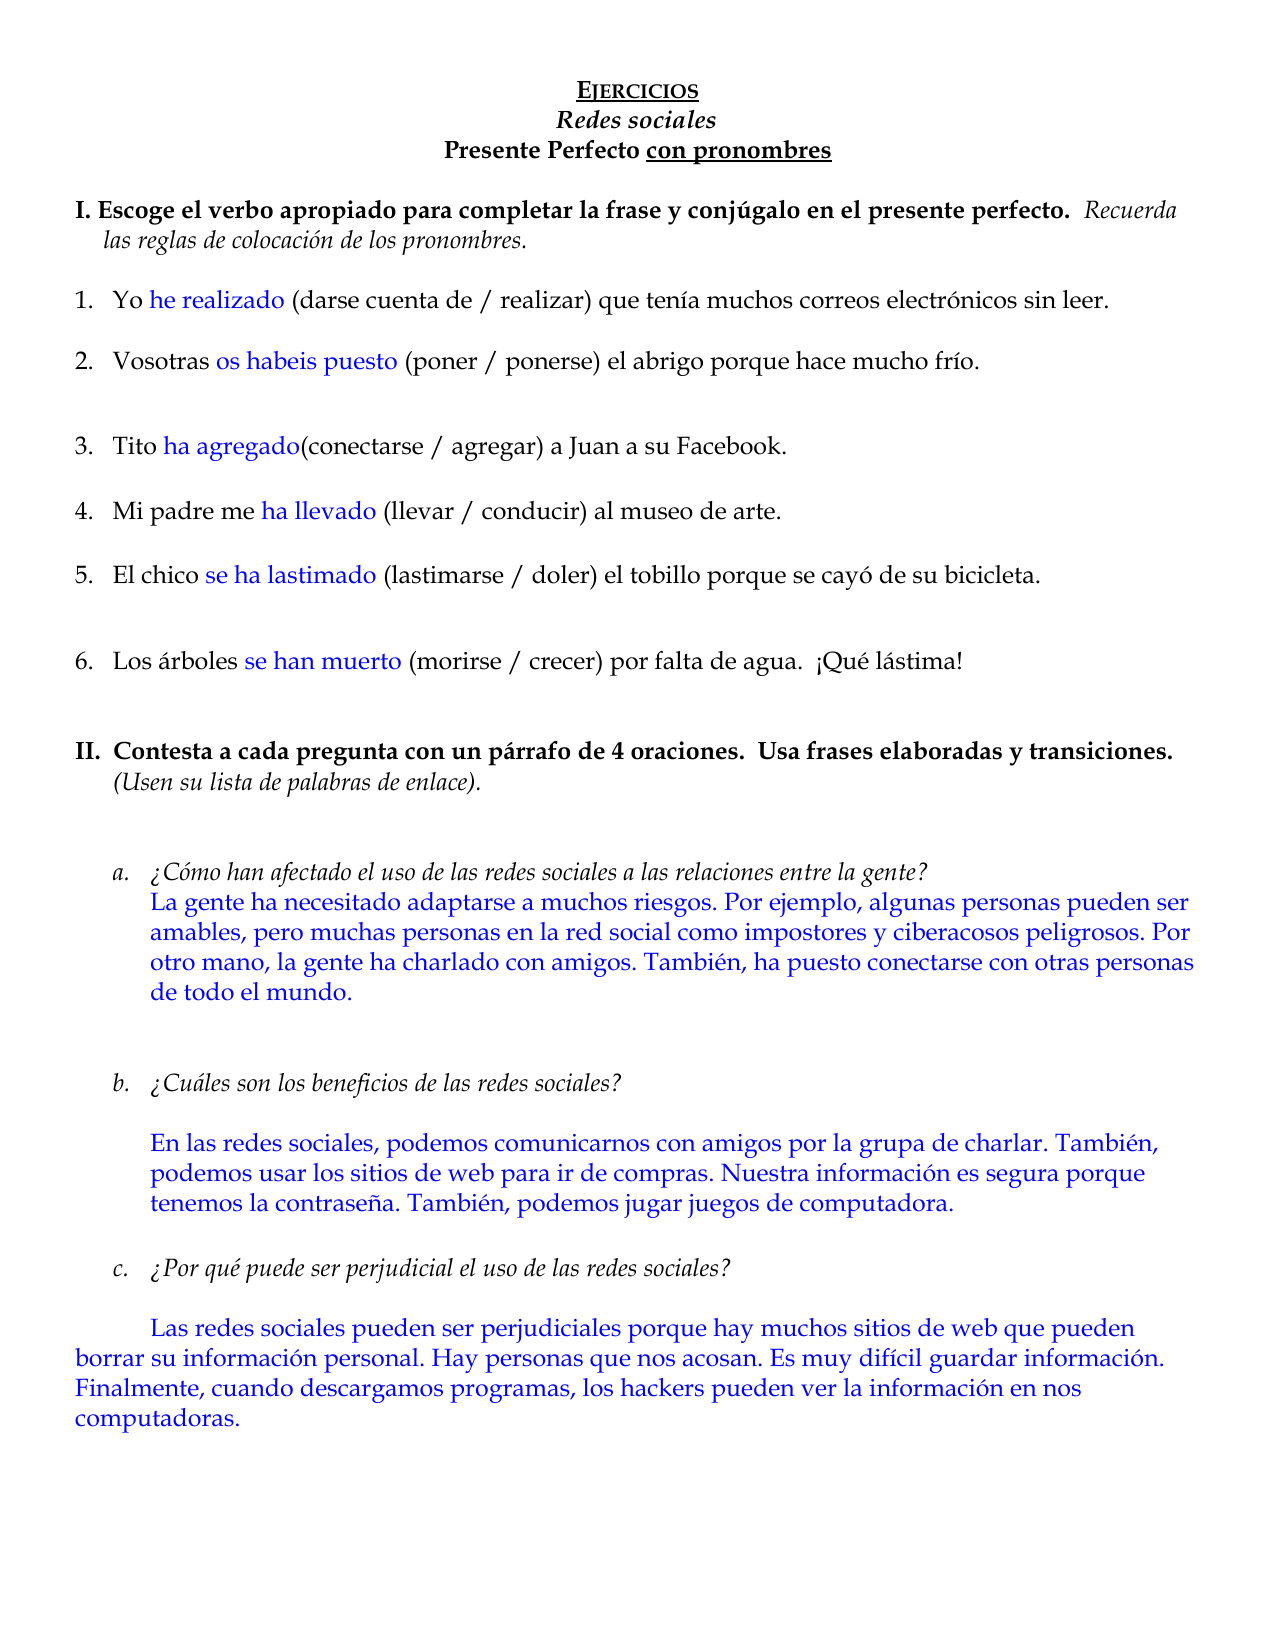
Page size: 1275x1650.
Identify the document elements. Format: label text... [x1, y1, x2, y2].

list Yo he realizado (darse cuenta de / realizar) que tenía muchos correos electrónicos sin leer. [75, 286, 1200, 316]
text En las redes sociales, podemos comunicarnos con amigos por la grupa de charlar. También, podemos usar los sitios de web para ir de compras. Nuestra información es segura porque tenemos la contraseña. También, podemos jugar juegos de computadora. [150, 1128, 1200, 1218]
list Mi padre me ha llevado (llevar / conducir) al museo de arte. [75, 496, 1200, 526]
text I. Escoge el verbo apropiado para completar la frase y conjúgalo en el presente perfecto. Recuerda las reglas de colocación de los pronombres. [75, 195, 1200, 256]
text II. Contesta a cada pregunta con un párrafo de 4 oraciones. Usa frases elaboradas y transiciones. (Usen su lista de palabras de enlace). [75, 737, 1200, 797]
text Presente Perfecto con pronombres [75, 135, 1200, 165]
list El chico se ha lastimado (lastimarse / doler) el tobillo porque se cayó de su bicicleta. [75, 561, 1200, 591]
text La gente ha necesitado adaptarse a muchos riesgos. Por ejemplo, algunas personas pueden ser amables, pero muchas personas en la red social como impostores y ciberacosos peligrosos. Por otro mano, la gente ha charlado con amigos. También, ha puesto conectarse con otras personas de todo el mundo. [150, 887, 1200, 1008]
list Vosotras os habeis puesto (poner / ponerse) el abrigo porque hace mucho frío. [75, 346, 1200, 376]
list Tito ha agregado(conectarse / agregar) a Juan a su Facebook. [75, 431, 1200, 462]
list ¿Cuáles son los beneficios de las redes sociales? [112, 1068, 1200, 1098]
list ¿Cómo han afectado el uso de las redes sociales a las relaciones entre la gente? [112, 857, 1200, 887]
list ¿Por qué puede ser perjudicial el uso de las redes sociales? [112, 1253, 1200, 1283]
text Ejercicios [75, 75, 1200, 105]
text Las redes sociales pueden ser perjudiciales porque hay muchos sitios de web que pueden borrar su información personal. Hay personas que nos acosan. Es muy difícil guardar información. Finalmente, cuando descargamos programas, los hackers pueden ver la información en nos computadoras. [75, 1313, 1200, 1433]
text Redes sociales [75, 105, 1200, 135]
list Los árboles se han muerto (morirse / crecer) por falta de agua. ¡Qué lástima! [75, 646, 1200, 676]
